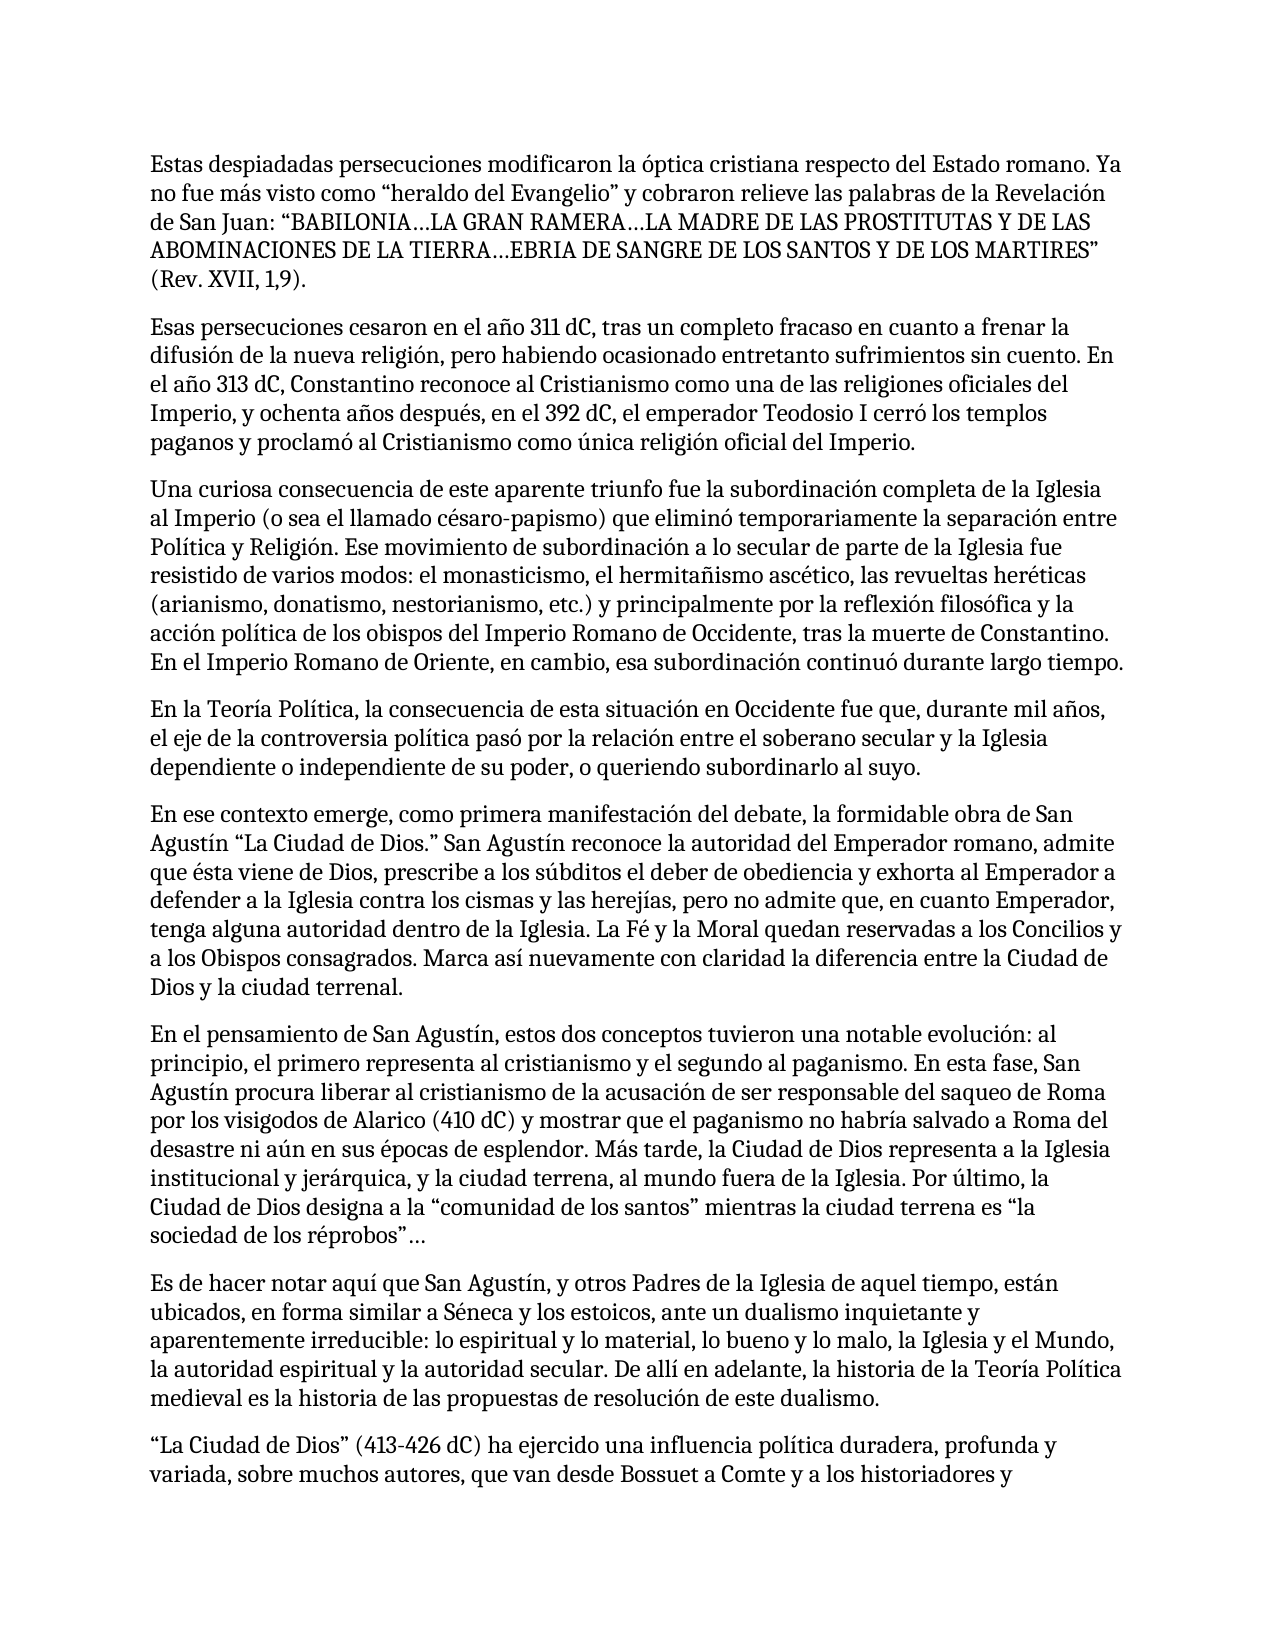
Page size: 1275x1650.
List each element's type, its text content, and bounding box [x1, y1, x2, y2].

text Estas despiadadas persecuciones modificaron la óptica cristiana respecto del Estado romano. Ya no fue más visto como “heraldo del Evangelio” y cobraron relieve las palabras de la Revelación de San Juan: “BABILONIA…LA GRAN RAMERA…LA MADRE DE LAS PROSTITUTAS Y DE LAS ABOMINACIONES DE LA TIERRA…EBRIA DE SANGRE DE LOS SANTOS Y DE LOS MARTIRES” (Rev. XVII, 1,9). [150, 150, 1125, 294]
text Es de hacer notar aquí que San Agustín, y otros Padres de la Iglesia de aquel tiempo, están ubicados, en forma similar a Séneca y los estoicos, ante un dualismo inquietante y aparentemente irreducible: lo espiritual y lo material, lo bueno y lo malo, la Iglesia y el Mundo, la autoridad espiritual y la autoridad secular. De allí en adelante, la historia de la Teoría Política medieval es la historia de las propuestas de resolución de este dualismo. [150, 1269, 1125, 1412]
text Esas persecuciones cesaron en el año 311 dC, tras un completo fracaso en cuanto a frenar la difusión de la nueva religión, pero habiendo ocasionado entretanto sufrimientos sin cuento. En el año 313 dC, Constantino reconoce al Cristianismo como una de las religiones oficiales del Imperio, y ochenta años después, en el 392 dC, el emperador Teodosio I cerró los templos paganos y proclamó al Cristianismo como única religión oficial del Imperio. [150, 312, 1125, 456]
text En la Teoría Política, la consecuencia de esta situación en Occidente fue que, durante mil años, el eje de la controversia política pasó por la relación entre el soberano secular y la Iglesia dependiente o independiente de su poder, o queriendo subordinarlo al suyo. [150, 695, 1125, 781]
text Una curiosa consecuencia de este aparente triunfo fue la subordinación completa de la Iglesia al Imperio (o sea el llamado césaro-papismo) que eliminó temporariamente la separación entre Política y Religión. Ese movimiento de subordinación a lo secular de parte de la Iglesia fue resistido de varios modos: el monasticismo, el hermitañismo ascético, las revueltas heréticas (arianismo, donatismo, nestorianismo, etc.) y principalmente por la reflexión filosófica y la acción política de los obispos del Imperio Romano de Occidente, tras la muerte de Constantino. En el Imperio Romano de Oriente, en cambio, esa subordinación continuó durante largo tiempo. [150, 475, 1125, 676]
text En el pensamiento de San Agustín, estos dos conceptos tuvieron una notable evolución: al principio, el primero representa al cristianismo y el segundo al paganismo. En esta fase, San Agustín procura liberar al cristianismo de la acusación de ser responsable del saqueo de Roma por los visigodos de Alarico (410 dC) y mostrar que el paganismo no habría salvado a Roma del desastre ni aún en sus épocas de esplendor. Más tarde, la Ciudad de Dios representa a la Iglesia institucional y jerárquica, y la ciudad terrena, al mundo fuera de la Iglesia. Por último, la Ciudad de Dios designa a la “comunidad de los santos” mientras la ciudad terrena es “la sociedad de los réprobos”… [150, 1020, 1125, 1250]
text En ese contexto emerge, como primera manifestación del debate, la formidable obra de San Agustín “La Ciudad de Dios.” San Agustín reconoce la autoridad del Emperador romano, admite que ésta viene de Dios, prescribe a los súbditos el deber de obediencia y exhorta al Emperador a defender a la Iglesia contra los cismas y las herejías, pero no admite que, en cuanto Emperador, tenga alguna autoridad dentro de la Iglesia. La Fé y la Moral quedan reservadas a los Concilios y a los Obispos consagrados. Marca así nuevamente con claridad la diferencia entre la Ciudad de Dios y la ciudad terrenal. [150, 800, 1125, 1001]
